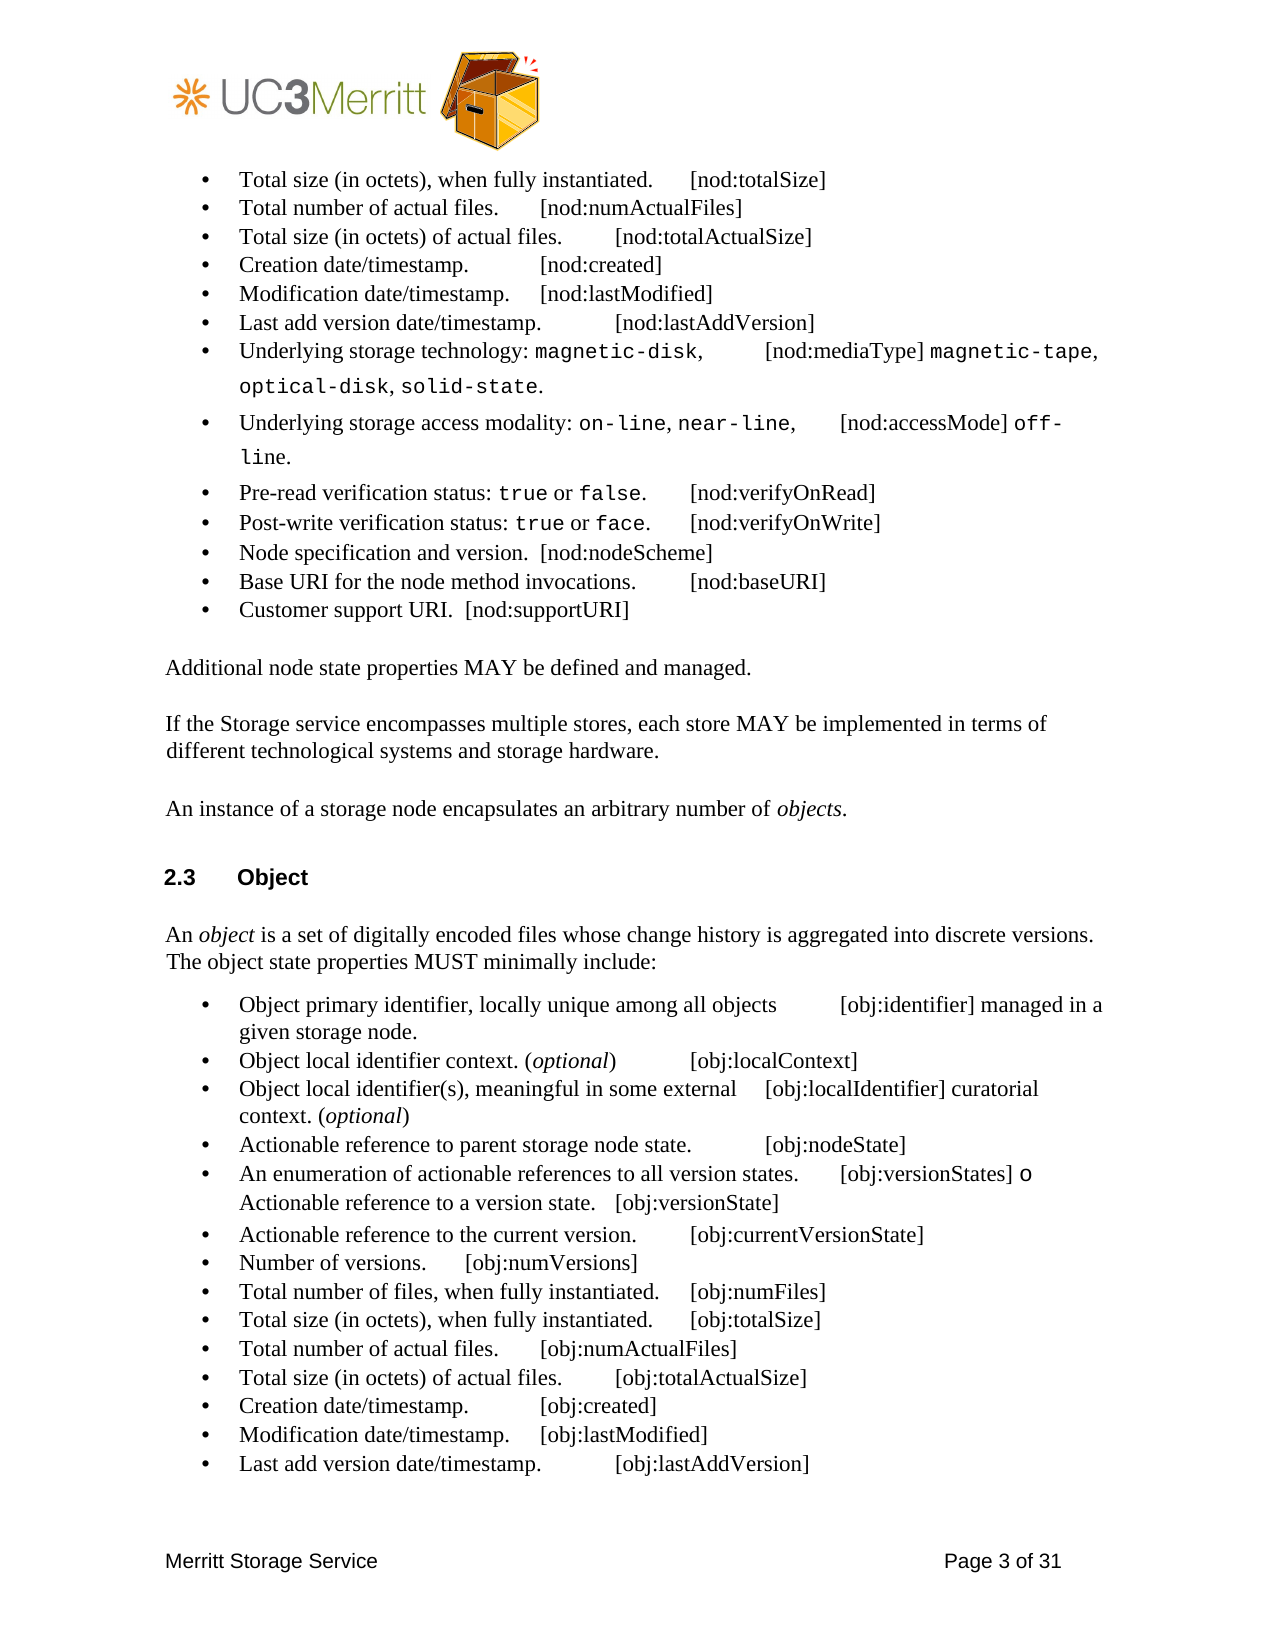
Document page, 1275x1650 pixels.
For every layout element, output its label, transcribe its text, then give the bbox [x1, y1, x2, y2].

list Modification date/timestamp. [obj:lastModified] [201, 1421, 1111, 1447]
text An instance of a storage node encapsulates an arbitrary number of objects. [165, 794, 1111, 821]
picture [168, 74, 431, 119]
list Last add version date/timestamp. [nod:lastAddVersion] [201, 309, 1111, 335]
list Object local identifier context. (optional) [obj:localContext] [201, 1047, 1111, 1073]
list Pre-read verification status: true or false. [nod:verifyOnRead] [201, 479, 1111, 507]
list Creation date/timestamp. [nod:created] [201, 251, 1111, 278]
list Number of versions. [obj:numVersions] [201, 1249, 1111, 1276]
text If the Storage service encompasses multiple stores, each store MAY be implemented in terms of different technological systems and storage hardware. [165, 711, 1111, 764]
list Underlying storage access modality: on-line, near-line, [nod:accessMode] off-line. [201, 409, 1111, 471]
subtitle 2.3 Object [164, 864, 1114, 890]
text An object is a set of digitally encoded files whose change history is aggregated into discrete versions. The object state properties MUST minimally include: [165, 921, 1111, 974]
list Total number of actual files. [nod:numActualFiles] [201, 194, 1111, 221]
list An enumeration of actionable references to all version states. [obj:versionStates] o Actionable reference to a version state. [obj:versionState] [201, 1160, 1111, 1215]
list Base URI for the node method invocations. [nod:baseURI] [201, 568, 1111, 594]
list Underlying storage technology: magnetic-disk, [nod:mediaType] magnetic-tape, optical-disk, solid-state. [201, 337, 1111, 400]
list Total number of files, when fully instantiated. [obj:numFiles] [201, 1278, 1111, 1304]
list Customer support URI. [nod:supportURI] [201, 596, 1111, 623]
list Modification date/timestamp. [nod:lastModified] [201, 280, 1111, 307]
list Total size (in octets) of actual files. [obj:totalActualSize] [201, 1364, 1111, 1390]
list Object primary identifier, locally unique among all objects [obj:identifier] managed in a given storage node. [201, 991, 1111, 1044]
list Node specification and version. [nod:nodeScheme] [201, 539, 1111, 566]
list Actionable reference to the current version. [obj:currentVersionState] [201, 1221, 1111, 1247]
list Total size (in octets), when fully instantiated. [nod:totalSize] [201, 166, 1111, 192]
list Object local identifier(s), meaningful in some external [obj:localIdentifier] curatorial context. (optional) [201, 1075, 1111, 1129]
list Last add version date/timestamp. [obj:lastAddVersion] [201, 1450, 1111, 1476]
list Creation date/timestamp. [obj:created] [201, 1392, 1111, 1419]
list Post-write verification status: true or face. [nod:verifyOnWrite] [201, 509, 1111, 537]
list Total size (in octets) of actual files. [nod:totalActualSize] [201, 223, 1111, 249]
text Additional node state properties MAY be defined and managed. [165, 653, 1111, 680]
list Total size (in octets), when fully instantiated. [obj:totalSize] [201, 1306, 1111, 1333]
list Actionable reference to parent storage node state. [obj:nodeState] [201, 1131, 1111, 1158]
list Total number of actual files. [obj:numActualFiles] [201, 1335, 1111, 1362]
